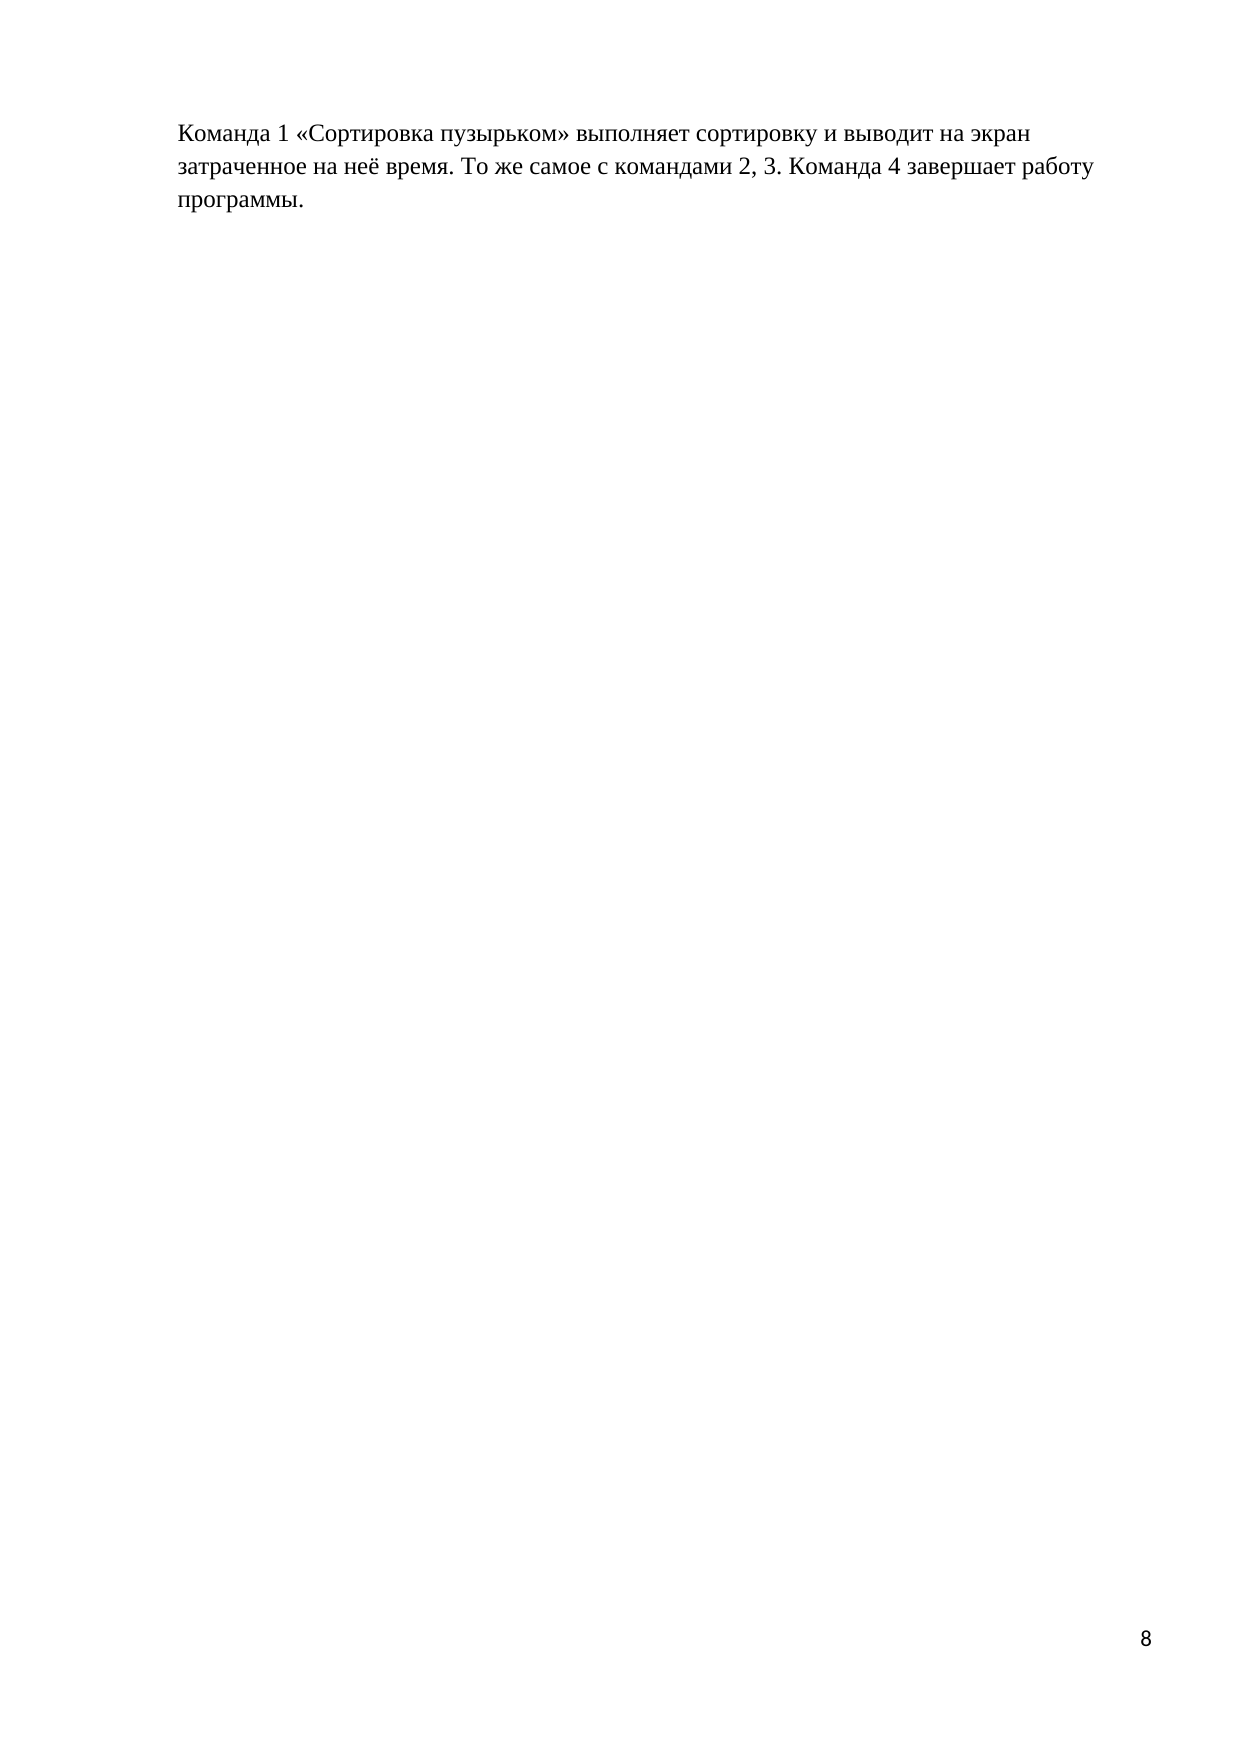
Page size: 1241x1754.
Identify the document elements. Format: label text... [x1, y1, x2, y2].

text Команда 1 «Сортировка пузырьком» выполняет сортировку и выводит на экран затраченное на неё время. То же самое с командами 2, 3. Команда 4 завершает работу программы. [177, 118, 1152, 213]
